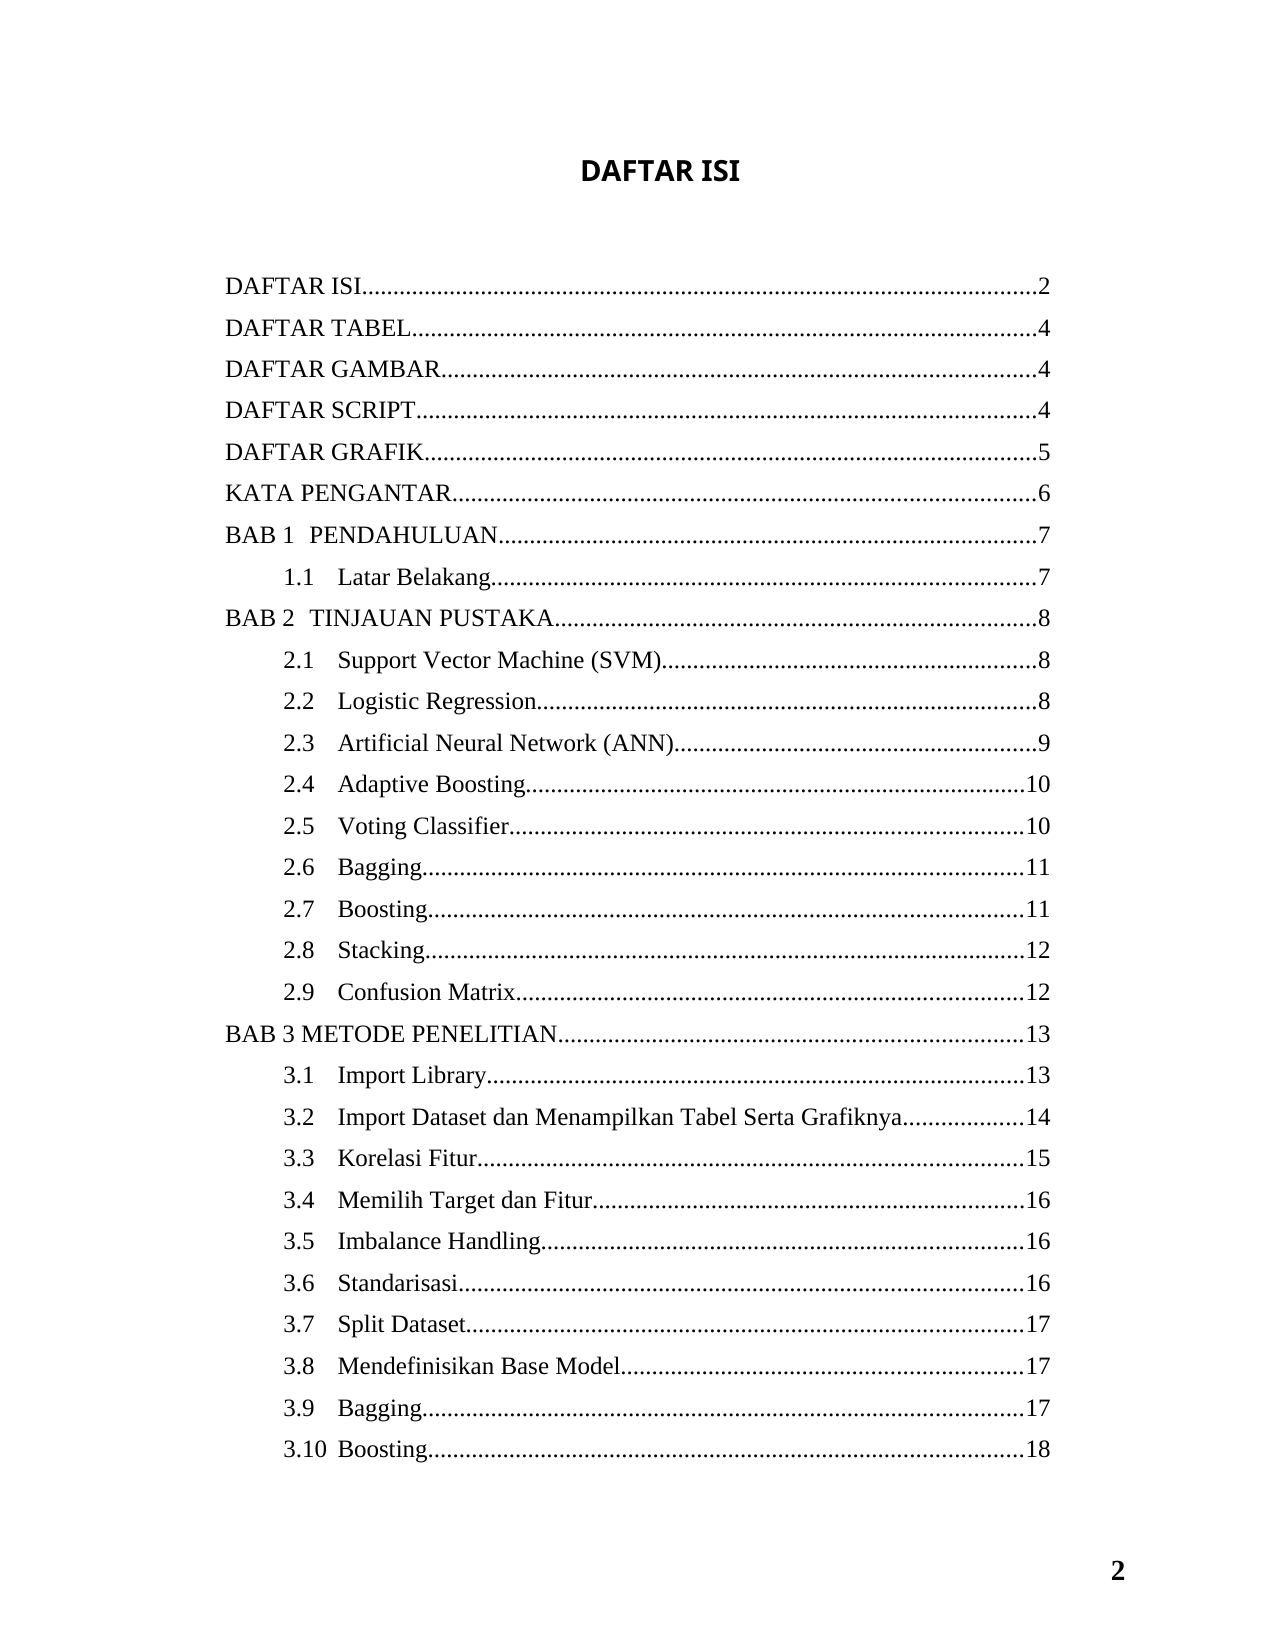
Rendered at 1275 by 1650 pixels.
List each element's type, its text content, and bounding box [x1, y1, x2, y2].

subtitle DAFTAR ISI [150, 150, 1125, 190]
